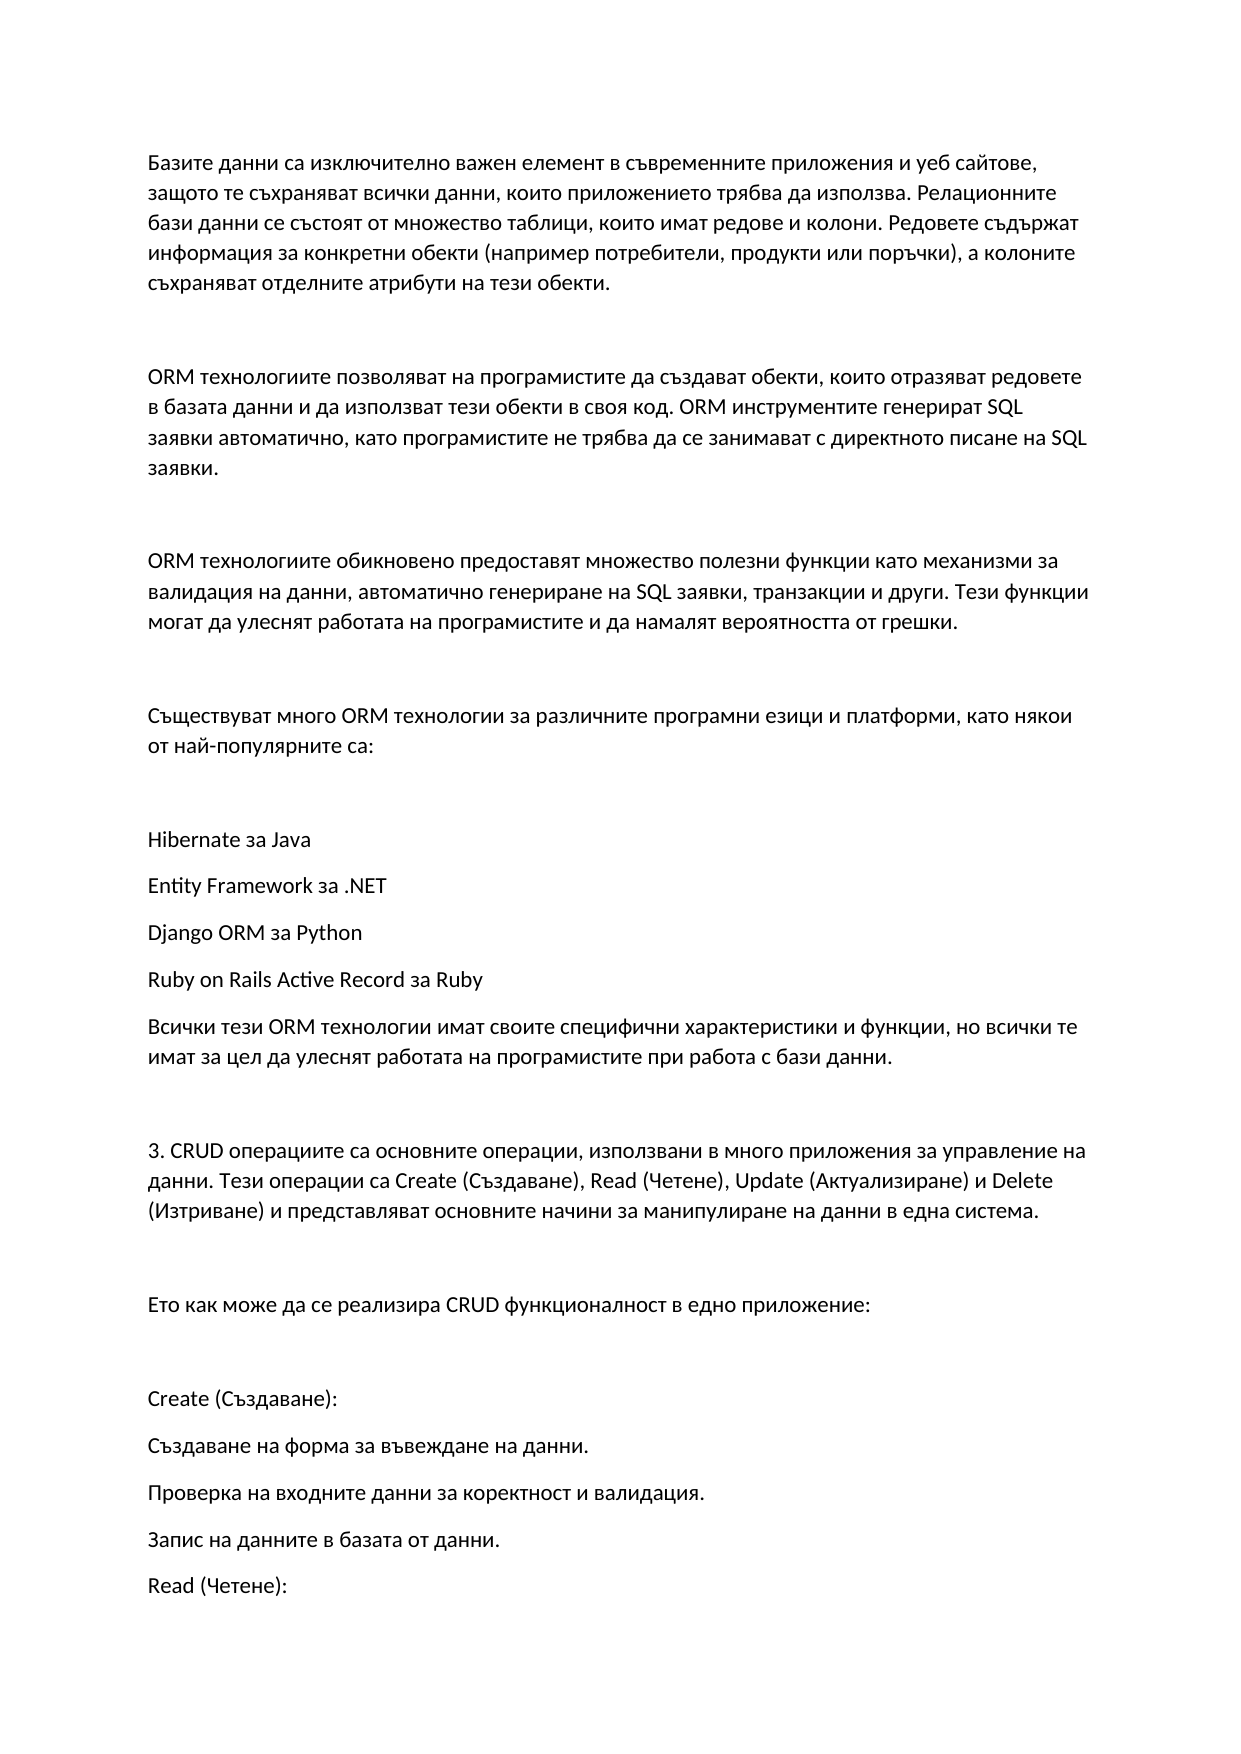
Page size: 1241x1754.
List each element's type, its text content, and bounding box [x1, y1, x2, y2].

text Ето как може да се реализира CRUD функционалност в едно приложение: [148, 1290, 1093, 1318]
text Запис на данните в базата от данни. [148, 1525, 1093, 1553]
text Hibernate за Java [148, 825, 1093, 853]
text Проверка на входните данни за коректност и валидация. [148, 1478, 1093, 1506]
text ORM технологиите обикновено предоставят множество полезни функции като механизми за валидация на данни, автоматично генериране на SQL заявки, транзакции и други. Тези функции могат да улеснят работата на програмистите и да намалят вероятността от грешки. [148, 547, 1093, 635]
text Django ORM за Python [148, 918, 1093, 946]
text Ruby on Rails Active Record за Ruby [148, 965, 1093, 993]
text Базите данни са изключително важен елемент в съвременните приложения и уеб сайтове, защото те съхраняват всички данни, които приложението трябва да използва. Релационните бази данни се състоят от множество таблици, които имат редове и колони. Редовете съдържат информация за конкретни обекти (например потребители, продукти или поръчки), а колоните съхраняват отделните атрибути на тези обекти. [148, 148, 1093, 296]
text Entity Framework за .NET [148, 872, 1093, 899]
text Create (Създаване): [148, 1384, 1093, 1412]
text Read (Четене): [148, 1572, 1093, 1599]
text Съществуват много ORM технологии за различните програмни езици и платформи, като някои от най-популярните са: [148, 701, 1093, 759]
text 3. CRUD операциите са основните операции, използвани в много приложения за управление на данни. Тези операции са Create (Създаване), Read (Четене), Update (Актуализиране) и Delete (Изтриване) и представляват основните начини за манипулиране на данни в една система. [148, 1136, 1093, 1224]
text ORM технологиите позволяват на програмистите да създават обекти, които отразяват редовете в базата данни и да използват тези обекти в своя код. ORM инструментите генерират SQL заявки автоматично, като програмистите не трябва да се занимават с директното писане на SQL заявки. [148, 362, 1093, 481]
text Всички тези ORM технологии имат своите специфични характеристики и функции, но всички те имат за цел да улеснят работата на програмистите при работа с бази данни. [148, 1012, 1093, 1070]
text Създаване на форма за въвеждане на данни. [148, 1431, 1093, 1459]
